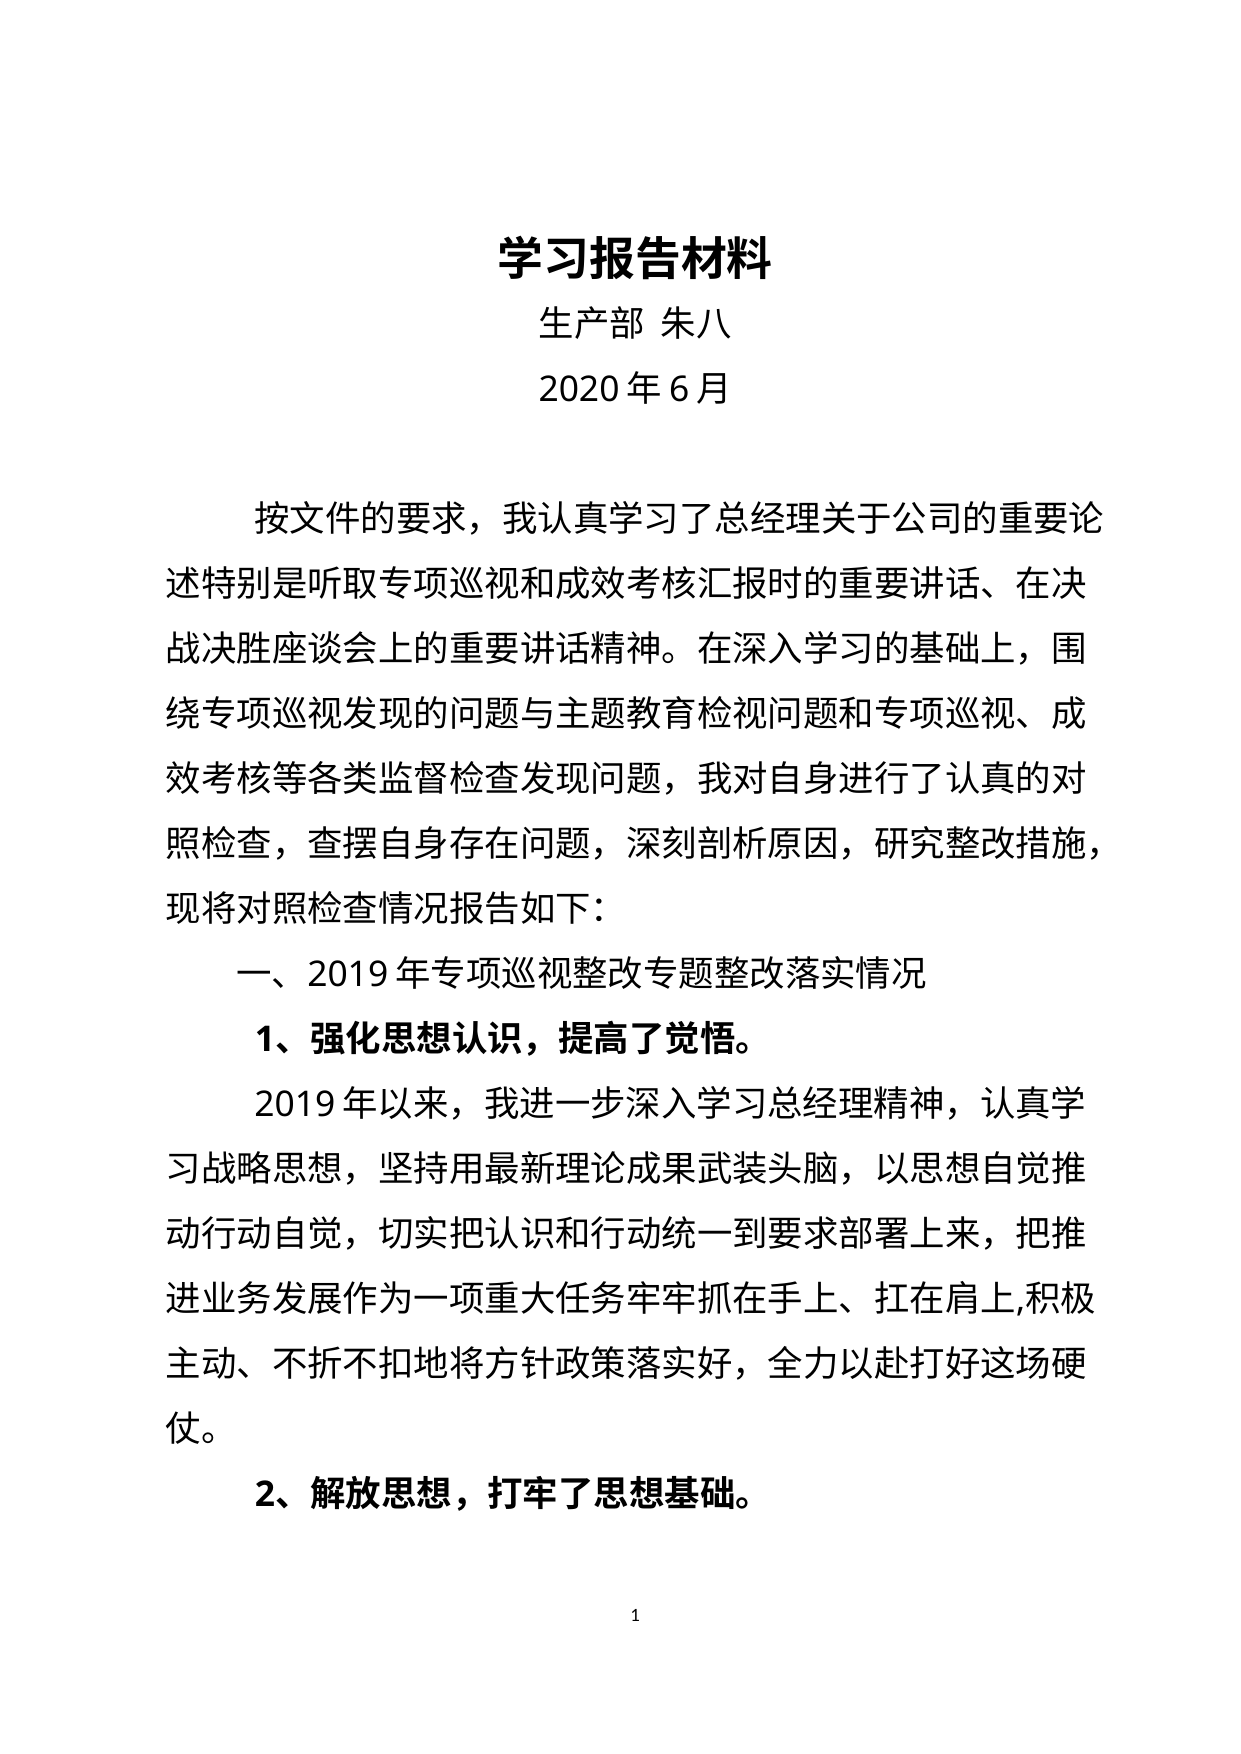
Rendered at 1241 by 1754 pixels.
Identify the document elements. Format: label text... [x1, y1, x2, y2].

text 1、强化思想认识，提高了觉悟。 [166, 1003, 1104, 1068]
text 生产部 朱八 [165, 288, 1104, 353]
text 学习报告材料 [165, 227, 1104, 288]
text 一、2019年专项巡视整改专题整改落实情况 [165, 938, 1104, 1003]
text 按文件的要求，我认真学习了总经理关于公司的重要论述特别是听取专项巡视和成效考核汇报时的重要讲话、在决战决胜座谈会上的重要讲话精神。在深入学习的基础上，围绕专项巡视发现的问题与主题教育检视问题和专项巡视、成效考核等各类监督检查发现问题，我对自身进行了认真的对照检查，查摆自身存在问题，深刻剖析原因，研究整改措施，现将对照检查情况报告如下： [166, 483, 1104, 938]
text 2020年6月 [165, 353, 1104, 418]
text 2019年以来，我进一步深入学习总经理精神，认真学习战略思想，坚持用最新理论成果武装头脑，以思想自觉推动行动自觉，切实把认识和行动统一到要求部署上来，把推进业务发展作为一项重大任务牢牢抓在手上、扛在肩上,积极主动、不折不扣地将方针政策落实好，全力以赴打好这场硬仗。 [166, 1068, 1104, 1458]
text 2、解放思想，打牢了思想基础。 [166, 1458, 1104, 1523]
